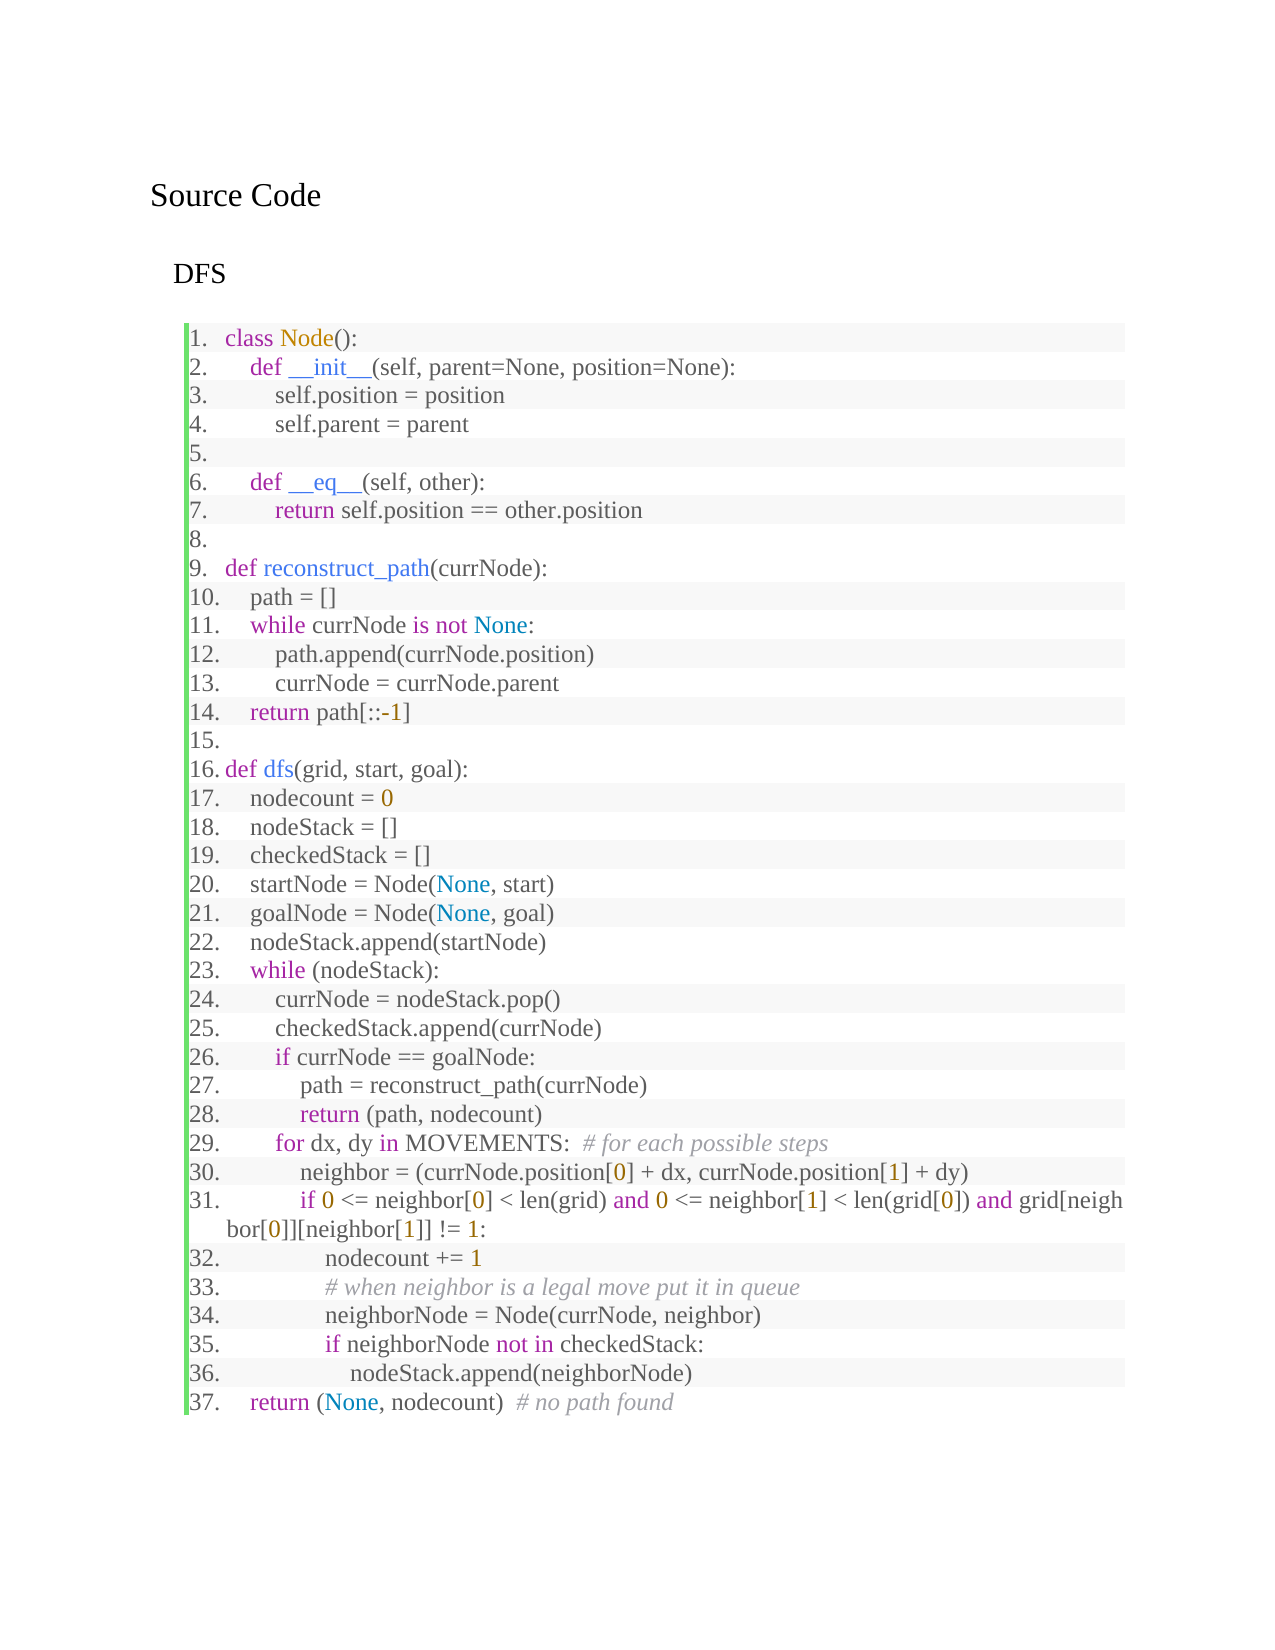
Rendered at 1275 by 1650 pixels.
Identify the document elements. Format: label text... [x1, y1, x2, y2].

list checkedStack.append(currNode) [189, 1013, 1125, 1042]
list nodecount = 0 [189, 783, 1125, 812]
list return self.position == other.position [189, 495, 1125, 524]
list return (path, nodecount) [189, 1099, 1125, 1128]
list if currNode == goalNode: [189, 1042, 1125, 1070]
list return path[::-1] [189, 697, 1125, 725]
subtitle Source Code [150, 175, 1125, 213]
list def __init__(self, parent=None, position=None): [189, 352, 1125, 380]
list checkedStack = [] [189, 840, 1125, 869]
list for dx, dy in MOVEMENTS: # for each possible steps [189, 1128, 1125, 1157]
list def dfs(grid, start, goal): [189, 754, 1125, 783]
list return (None, nodecount) # no path found [189, 1387, 1125, 1415]
list neighborNode = Node(currNode, neighbor) [189, 1300, 1125, 1329]
list def __eq__(self, other): [189, 467, 1125, 495]
list startNode = Node(None, start) [189, 869, 1125, 898]
list currNode = currNode.parent [189, 668, 1125, 697]
list while (nodeStack): [189, 955, 1125, 984]
list path = reconstruct_path(currNode) [189, 1070, 1125, 1099]
list path.append(currNode.position) [189, 639, 1125, 668]
list if neighborNode not in checkedStack: [189, 1329, 1125, 1358]
list if 0 <= neighbor[0] < len(grid) and 0 <= neighbor[1] < len(grid[0]) and grid[neighbor[0]][neighbor[1]] != 1: [189, 1185, 1125, 1243]
list class Node(): [189, 323, 1125, 352]
list path = [] [189, 582, 1125, 610]
list neighbor = (currNode.position[0] + dx, currNode.position[1] + dy) [189, 1157, 1125, 1185]
list nodeStack.append(startNode) [189, 927, 1125, 955]
list while currNode is not None: [189, 610, 1125, 639]
picture [448, 876, 453, 886]
subtitle DFS [173, 256, 1125, 289]
list nodeStack.append(neighborNode) [189, 1358, 1125, 1387]
list def reconstruct_path(currNode): [189, 553, 1125, 582]
list goalNode = Node(None, goal) [189, 898, 1125, 927]
list nodecount += 1 [189, 1243, 1125, 1272]
list self.parent = parent [189, 409, 1125, 438]
list nodeStack = [] [189, 812, 1125, 840]
list # when neighbor is a legal move put it in queue [189, 1272, 1125, 1300]
list self.position = position [189, 380, 1125, 409]
picture [448, 905, 453, 915]
list currNode = nodeStack.pop() [189, 984, 1125, 1013]
